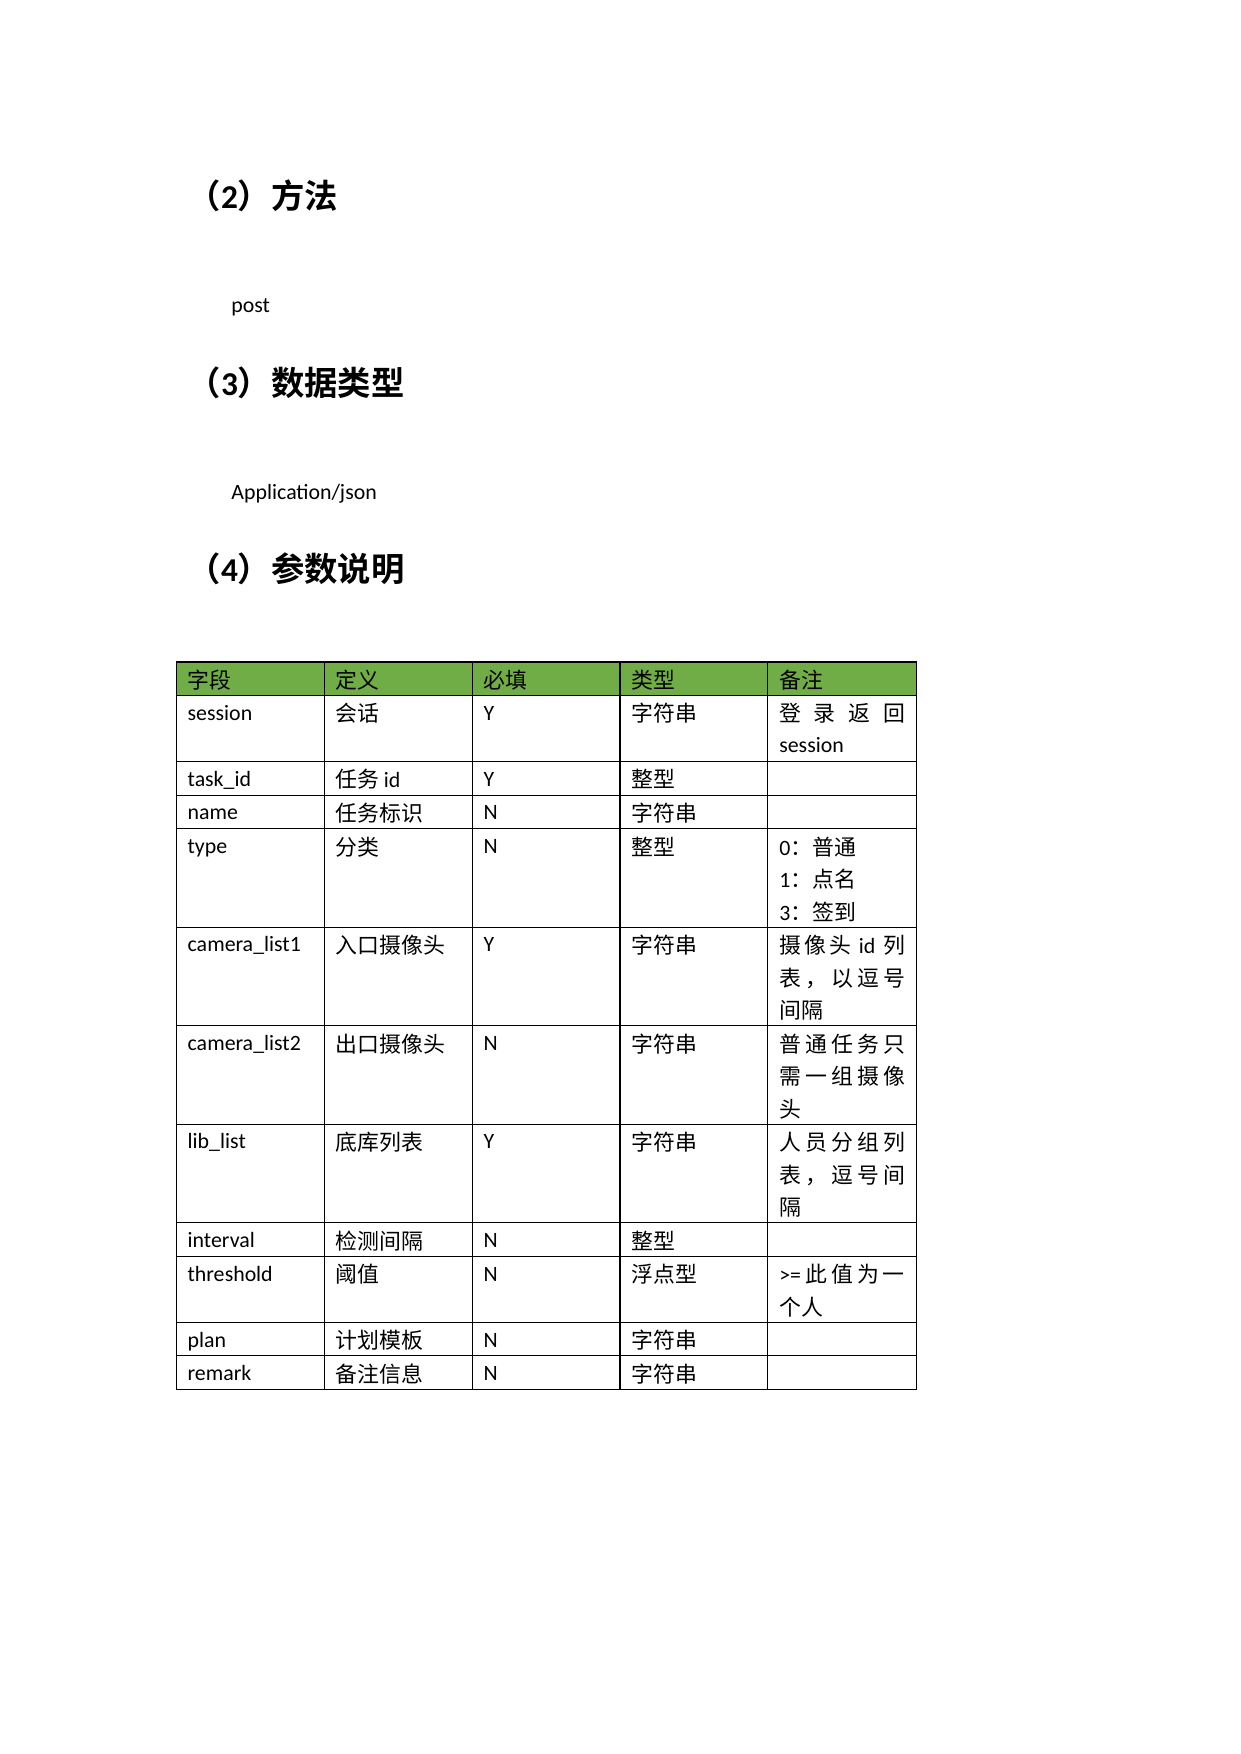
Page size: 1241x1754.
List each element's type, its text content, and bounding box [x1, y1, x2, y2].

table_cell N [473, 1026, 619, 1124]
list post [187, 289, 1053, 321]
table_cell 出口摄像头 [325, 1026, 472, 1124]
table_cell 字符串 [621, 1026, 767, 1124]
table_cell Y [473, 696, 619, 761]
table_cell 整型 [621, 829, 767, 927]
table_cell N [473, 1257, 619, 1322]
table_cell camera_list1 [177, 928, 324, 1025]
table_cell camera_list2 [177, 1026, 324, 1124]
table_cell 阈值 [325, 1257, 472, 1322]
table_cell 字符串 [621, 1323, 767, 1355]
table_header 类型 [621, 663, 767, 695]
subtitle 数据类型 [187, 348, 1053, 413]
table_cell session [177, 696, 324, 761]
table_cell name [177, 796, 324, 828]
table_cell [768, 796, 916, 828]
table_cell interval [177, 1223, 324, 1256]
table_cell N [473, 796, 619, 828]
table_cell 登录返回session [768, 696, 916, 761]
table_cell 普通任务只需一组摄像头 [768, 1026, 916, 1124]
subtitle 方法 [187, 162, 1053, 227]
table_cell Y [473, 1125, 619, 1222]
subtitle 参数说明 [187, 535, 1053, 600]
table_cell 整型 [621, 762, 767, 794]
table_cell 字符串 [621, 1125, 767, 1222]
table_cell 会话 [325, 696, 472, 761]
table_cell remark [177, 1356, 324, 1389]
table_cell [768, 762, 916, 794]
table_cell type [177, 829, 324, 927]
table_cell 浮点型 [621, 1257, 767, 1322]
table_cell 入口摄像头 [325, 928, 472, 1025]
table_cell 计划模板 [325, 1323, 472, 1355]
table_cell 字符串 [621, 796, 767, 828]
table_cell 任务id [325, 762, 472, 794]
table_cell plan [177, 1323, 324, 1355]
table_cell 字符串 [621, 1356, 767, 1389]
table_cell Y [473, 928, 619, 1025]
table_cell lib_list [177, 1125, 324, 1222]
table_cell 检测间隔 [325, 1223, 472, 1256]
table_header 字段 [177, 663, 324, 695]
table_cell 整型 [621, 1223, 767, 1256]
table_cell 人员分组列表，逗号间隔 [768, 1125, 916, 1222]
table_header 定义 [325, 663, 472, 695]
table_cell N [473, 1323, 619, 1355]
table_cell [768, 1323, 916, 1355]
table_cell [768, 1223, 916, 1256]
table_cell 任务标识 [325, 796, 472, 828]
table_cell 字符串 [621, 696, 767, 761]
table_cell 0：普通 1：点名 3：签到 [768, 829, 916, 927]
table_cell 分类 [325, 829, 472, 927]
table_cell task_id [177, 762, 324, 794]
table_cell [768, 1356, 916, 1389]
table_cell 备注信息 [325, 1356, 472, 1389]
table_cell Y [473, 762, 619, 794]
table_cell 摄像头id列表，以逗号间隔 [768, 928, 916, 1025]
table_cell N [473, 1223, 619, 1256]
table_header 备注 [768, 663, 916, 695]
table_header 必填 [473, 663, 619, 695]
table_cell 底库列表 [325, 1125, 472, 1222]
list Application/json [187, 475, 1053, 508]
table_cell N [473, 1356, 619, 1389]
table_cell 字符串 [621, 928, 767, 1025]
table_cell >=此值为一个人 [768, 1257, 916, 1322]
table_cell N [473, 829, 619, 927]
table_cell threshold [177, 1257, 324, 1322]
